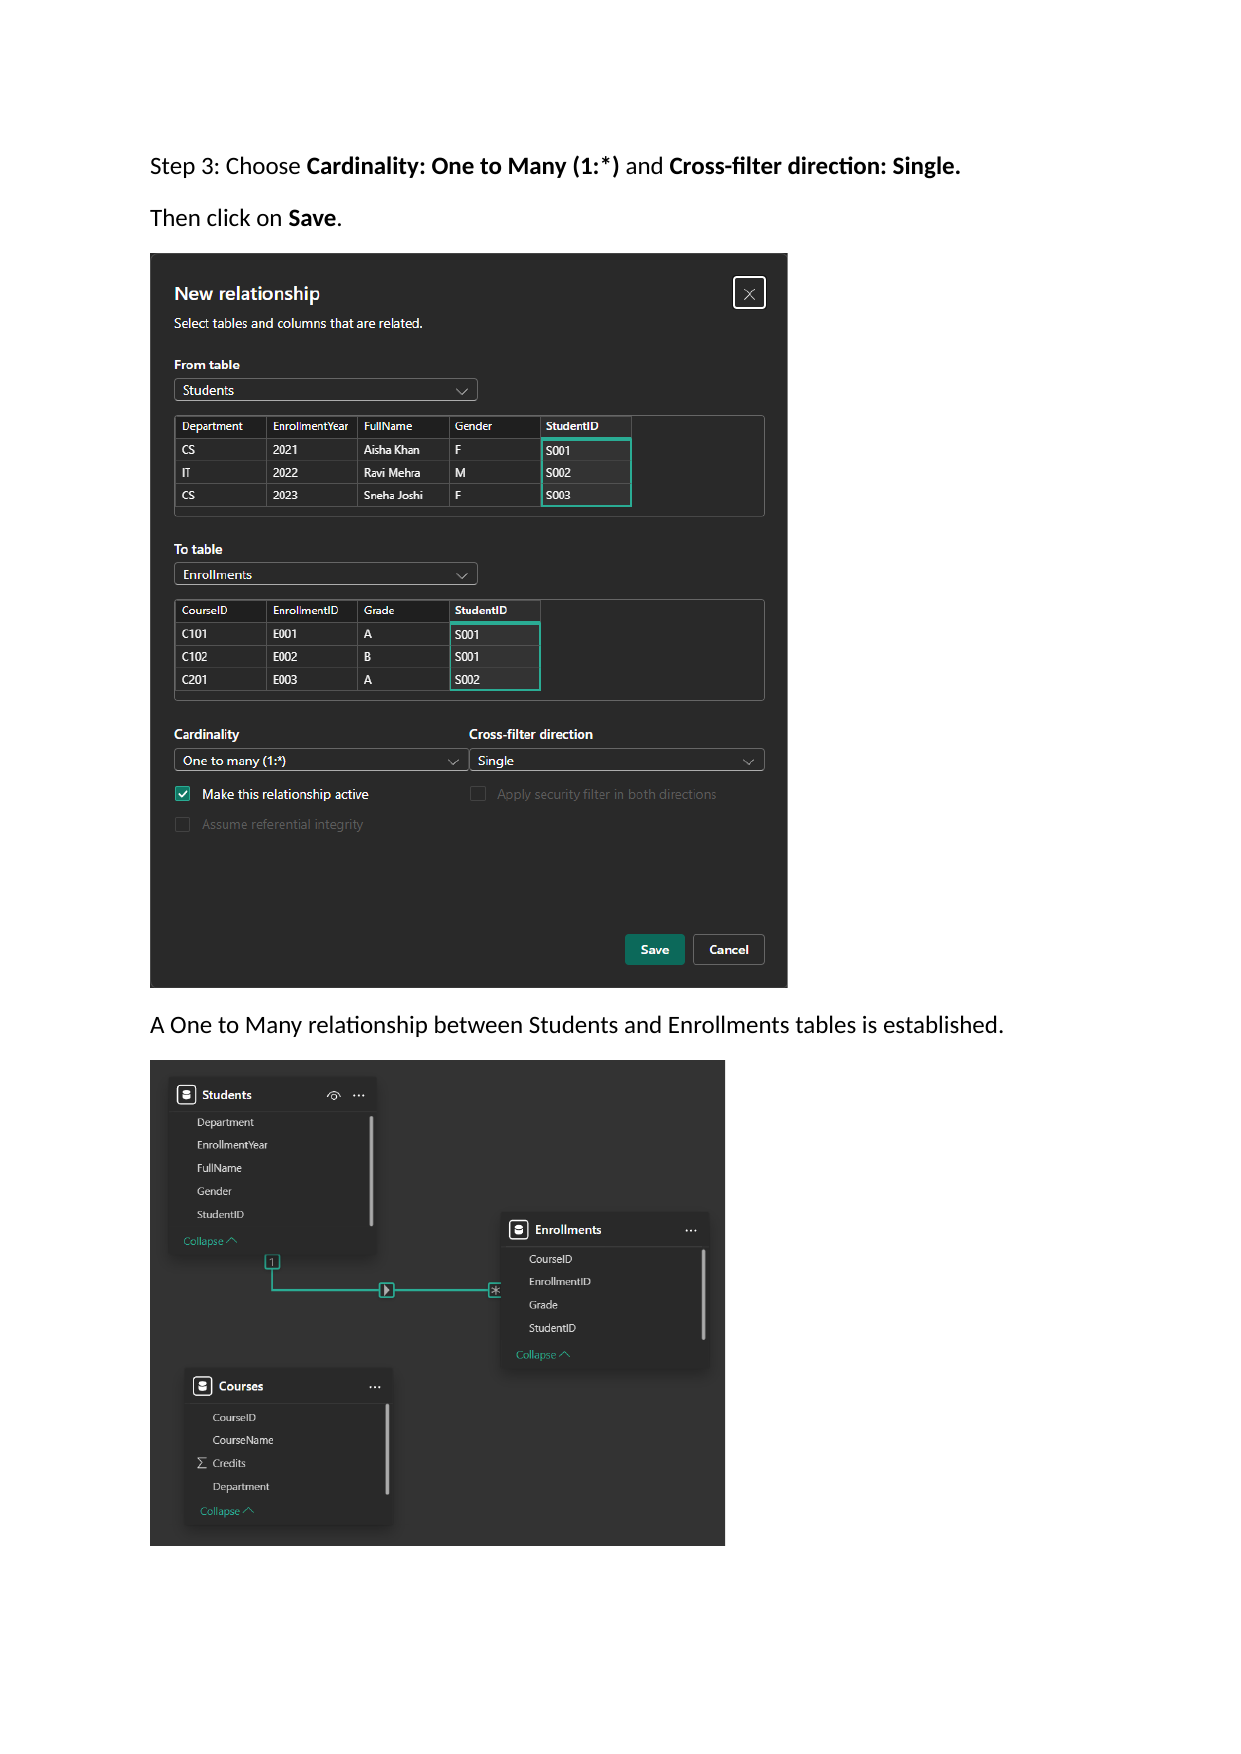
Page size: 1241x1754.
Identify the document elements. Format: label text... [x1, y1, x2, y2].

text Step 3: Choose Cardinality: One to Many (1:*) and Cross-filter direction: Single. [150, 150, 1090, 181]
text Then click on Save. [150, 202, 1090, 232]
picture [150, 1060, 725, 1546]
text A One to Many relationship between Students and Enrollments tables is established. [150, 1009, 1090, 1039]
picture [150, 253, 788, 988]
